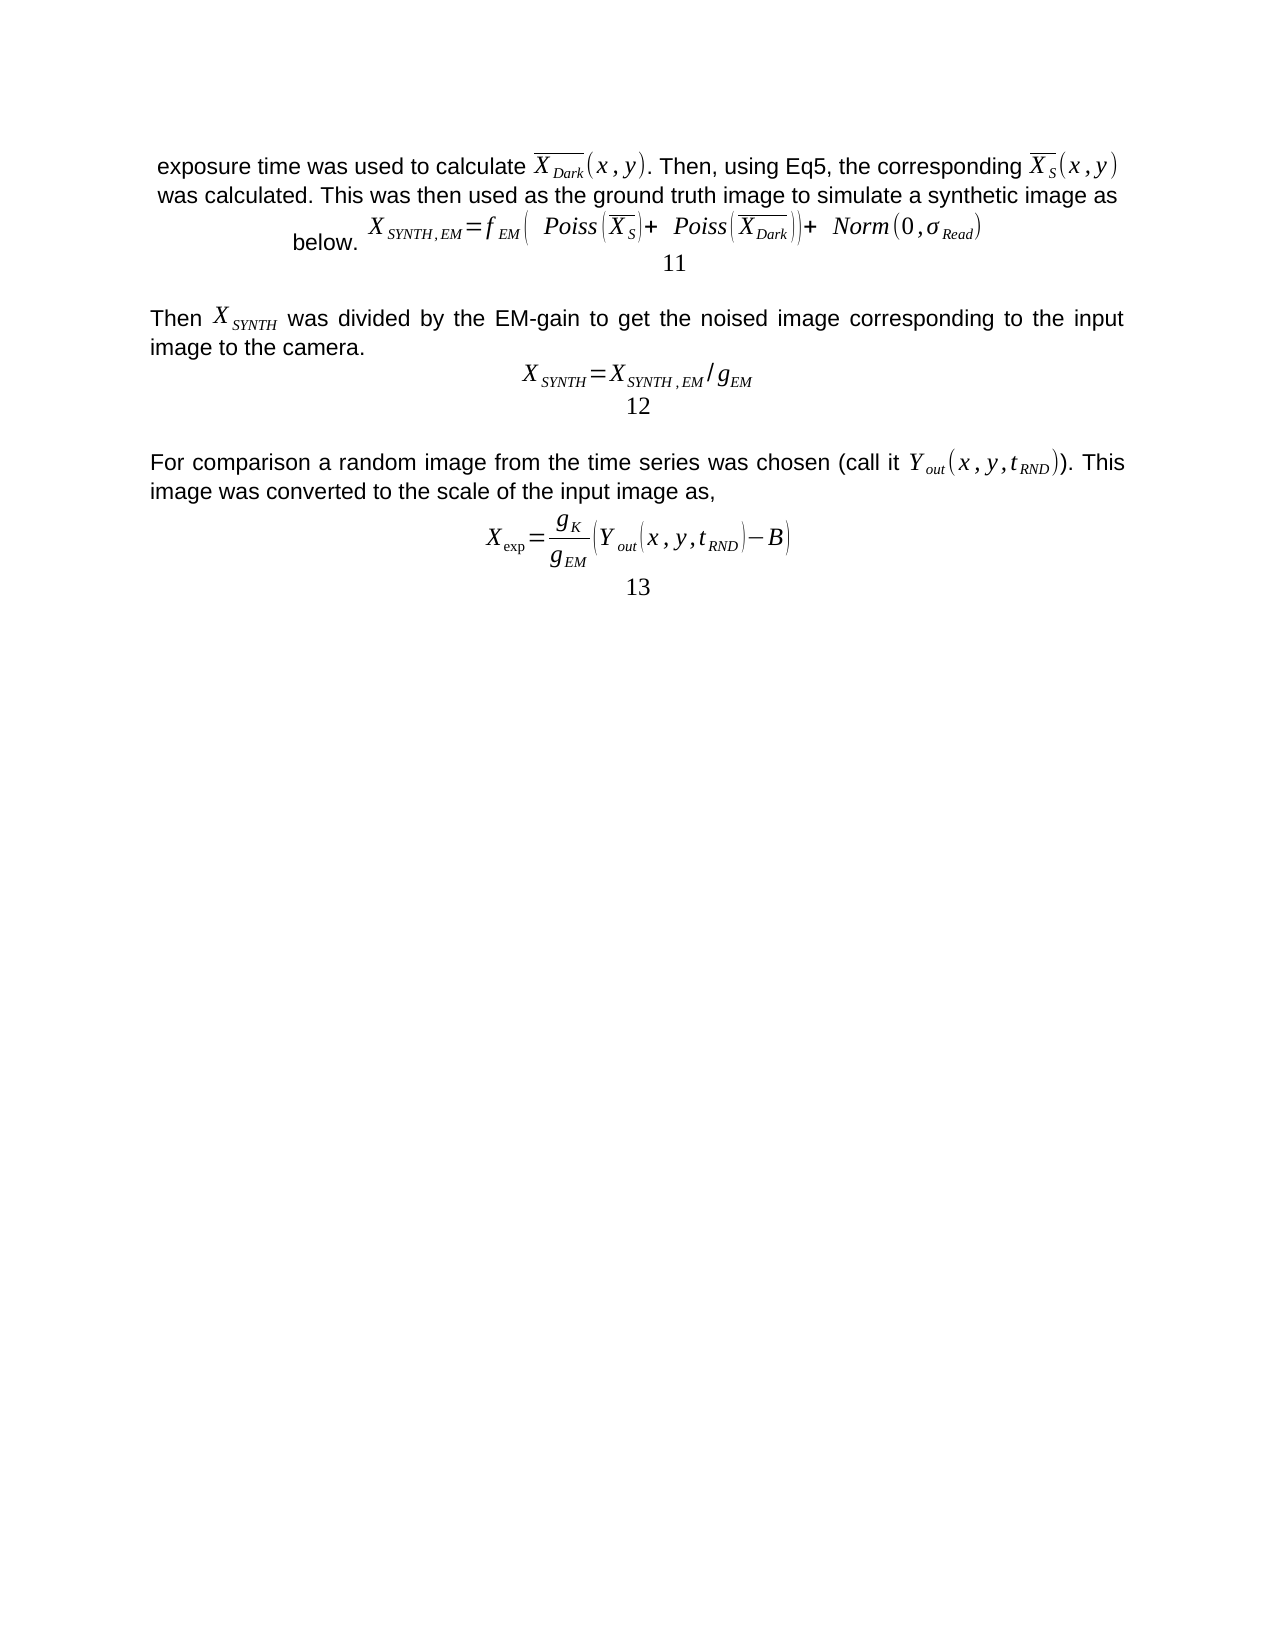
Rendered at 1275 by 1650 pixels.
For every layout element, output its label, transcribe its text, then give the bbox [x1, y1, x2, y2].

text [150, 150, 1125, 276]
text Then was divided by the EM-gain to get the noised image corresponding to the input image to the camera. [150, 302, 1125, 360]
text For comparison a random image from the time series was chosen (call it ). This image was converted to the scale of the input image as, [150, 446, 1125, 505]
